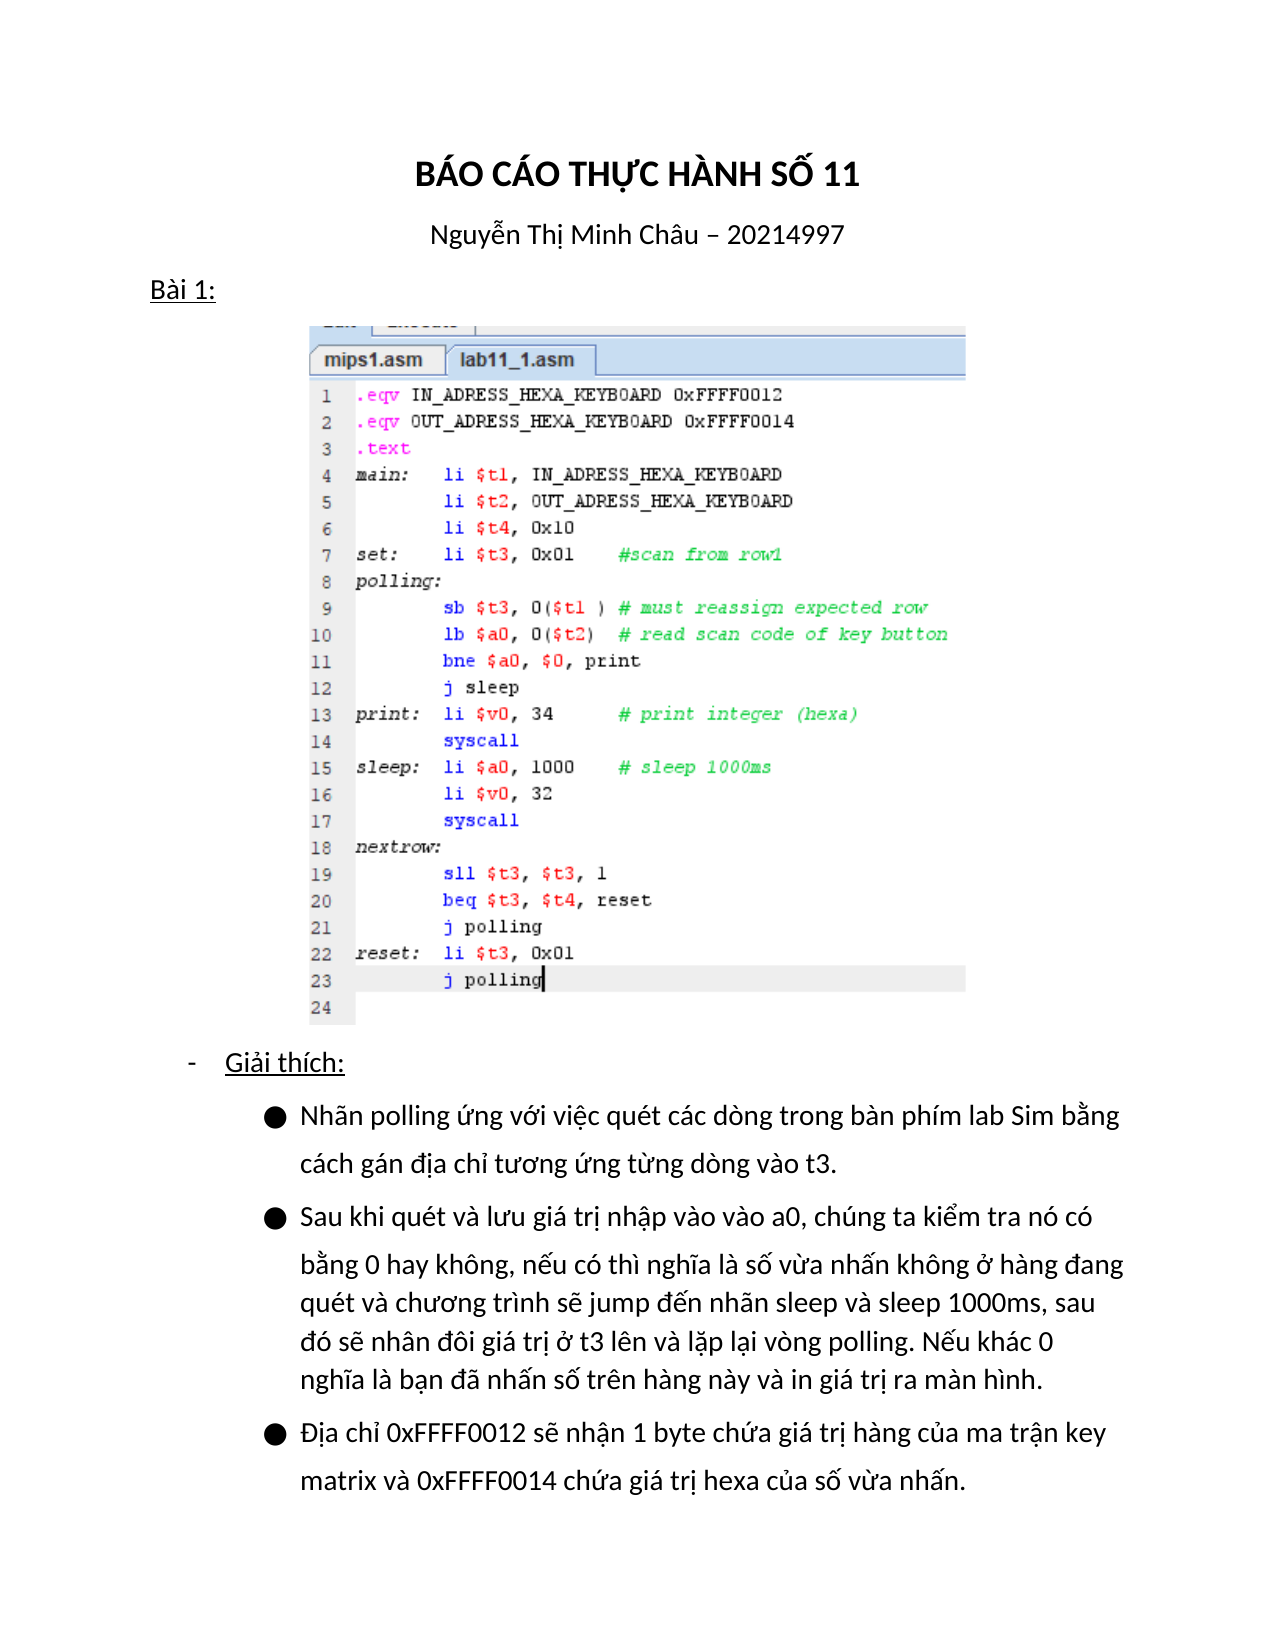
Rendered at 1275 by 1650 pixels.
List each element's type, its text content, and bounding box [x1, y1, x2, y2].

list Địa chỉ 0xFFFF0012 sẽ nhận 1 byte chứa giá trị hàng của ma trận key matrix và 0xFFFF0014 chứa giá trị hexa của số vừa nhấn. [262, 1399, 1125, 1498]
text Nguyễn Thị Minh Châu – 20214997 [150, 216, 1125, 252]
text Bài 1: [150, 271, 1125, 307]
list Giải thích: [187, 1044, 1125, 1079]
text BÁO CÁO THỰC HÀNH SỐ 11 [150, 150, 1125, 196]
picture [309, 326, 966, 1025]
list Nhãn polling ứng với việc quét các dòng trong bàn phím lab Sim bằng cách gán địa chỉ tương ứng từng dòng vào t3. [262, 1082, 1125, 1180]
list Sau khi quét và lưu giá trị nhập vào vào a0, chúng ta kiểm tra nó có bằng 0 hay không, nếu có thì nghĩa là số vừa nhấn không ở hàng đang quét và chương trình sẽ jump đến nhãn sleep và sleep 1000ms, sau đó sẽ nhân đôi giá trị ở t3 lên và lặp lại vòng polling. Nếu khác 0 nghĩa là bạn đã nhấn số trên hàng này và in giá trị ra màn hình. [262, 1183, 1125, 1397]
